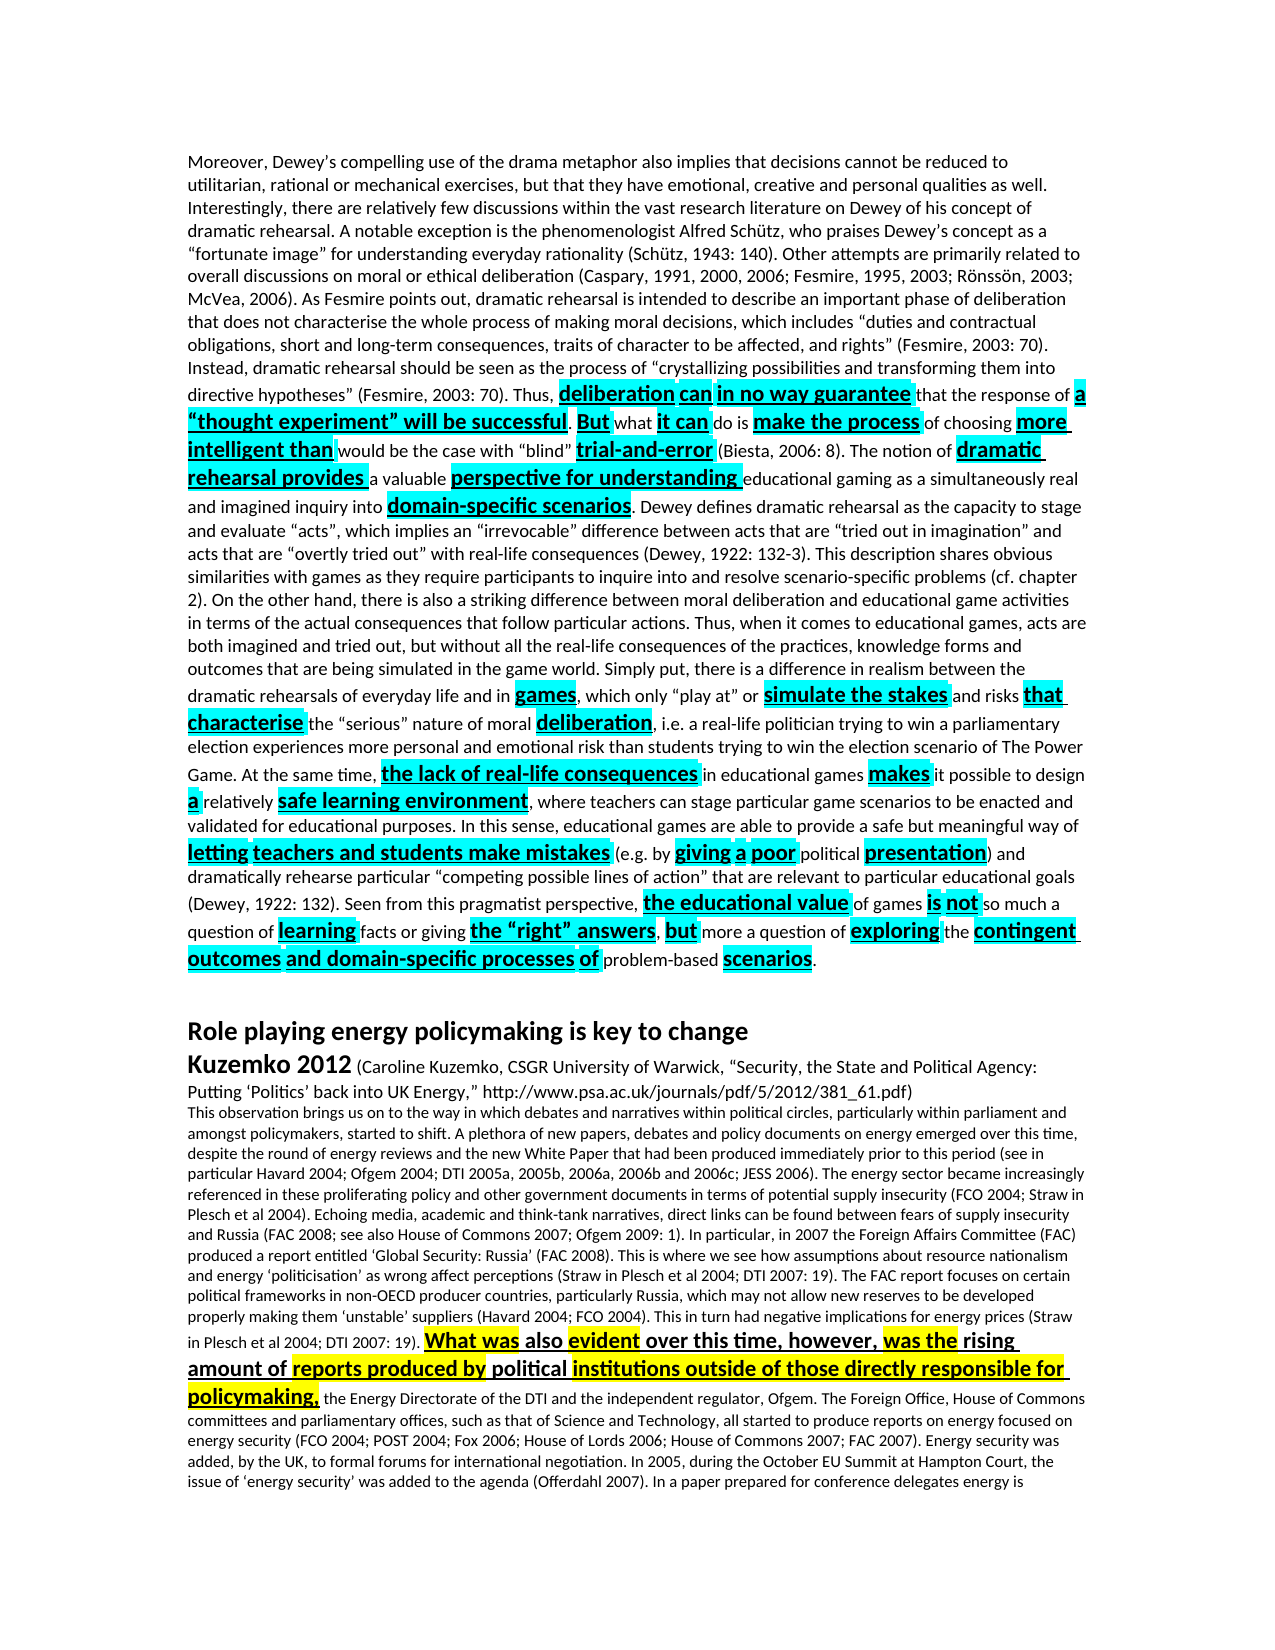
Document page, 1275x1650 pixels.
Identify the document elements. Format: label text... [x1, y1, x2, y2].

text Kuzemko 2012 (Caroline Kuzemko, CSGR University of Warwick, “Security, the State and Political Agency: Putting ‘Politics’ back into UK Energy,” http://www.psa.ac.uk/journals/pdf/5/2012/381_61.pdf) [187, 1047, 1087, 1103]
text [187, 1103, 1087, 1491]
text Moreover, Dewey’s compelling use of the drama metaphor also implies that decisions cannot be reduced to utilitarian, rational or mechanical exercises, but that they have emotional, creative and personal qualities as well. Interestingly, there are relatively few discussions within the vast research literature on Dewey of his concept of dramatic rehearsal. A notable exception is the phenomenologist Alfred Schütz, who praises Dewey’s concept as a “fortunate image” for understanding everyday rationality (Schütz, 1943: 140). Other attempts are primarily related to overall discussions on moral or ethical deliberation (Caspary, 1991, 2000, 2006; Fesmire, 1995, 2003; Rönssön, 2003; McVea, 2006). As Fesmire points out, dramatic rehearsal is intended to describe an important phase of deliberation that does not characterise the whole process of making moral decisions, which includes “duties and contractual obligations, short and long-term consequences, traits of character to be affected, and rights” (Fesmire, 2003: 70). Instead, dramatic rehearsal should be seen as the process of “crystallizing possibilities and transforming them into directive hypotheses” (Fesmire, 2003: 70). Thus, deliberation can in no way guarantee that the response of a “thought experiment” will be successful. But what it can do is make the process of choosing more intelligent than would be the case with “blind” trial-and-error (Biesta, 2006: 8). The notion of dramatic rehearsal provides a valuable perspective for understanding educational gaming as a simultaneously real and imagined inquiry into domain-specific scenarios. Dewey defines dramatic rehearsal as the capacity to stage and evaluate “acts”, which implies an “irrevocable” difference between acts that are “tried out in imagination” and acts that are “overtly tried out” with real-life consequences (Dewey, 1922: 132-3). This description shares obvious similarities with games as they require participants to inquire into and resolve scenario-specific problems (cf. chapter 2). On the other hand, there is also a striking difference between moral deliberation and educational game activities in terms of the actual consequences that follow particular actions. Thus, when it comes to educational games, acts are both imagined and tried out, but without all the real-life consequences of the practices, knowledge forms and outcomes that are being simulated in the game world. Simply put, there is a difference in realism between the dramatic rehearsals of everyday life and in games, which only “play at” or simulate the stakes and risks that characterise the “serious” nature of moral deliberation, i.e. a real-life politician trying to win a parliamentary election experiences more personal and emotional risk than students trying to win the election scenario of The Power Game. At the same time, the lack of real-life consequences in educational games makes it possible to design a relatively safe learning environment, where teachers can stage particular game scenarios to be enacted and validated for educational purposes. In this sense, educational games are able to provide a safe but meaningful way of letting teachers and students make mistakes (e.g. by giving a poor political presentation) and dramatically rehearse particular “competing possible lines of action” that are relevant to particular educational goals (Dewey, 1922: 132). Seen from this pragmatist perspective, the educational value of games is not so much a question of learning facts or giving the “right” answers, but more a question of exploring the contingent outcomes and domain-specific processes of problem-based scenarios. [187, 150, 1087, 973]
subtitle Role playing energy policymaking is key to change [187, 1014, 1087, 1047]
